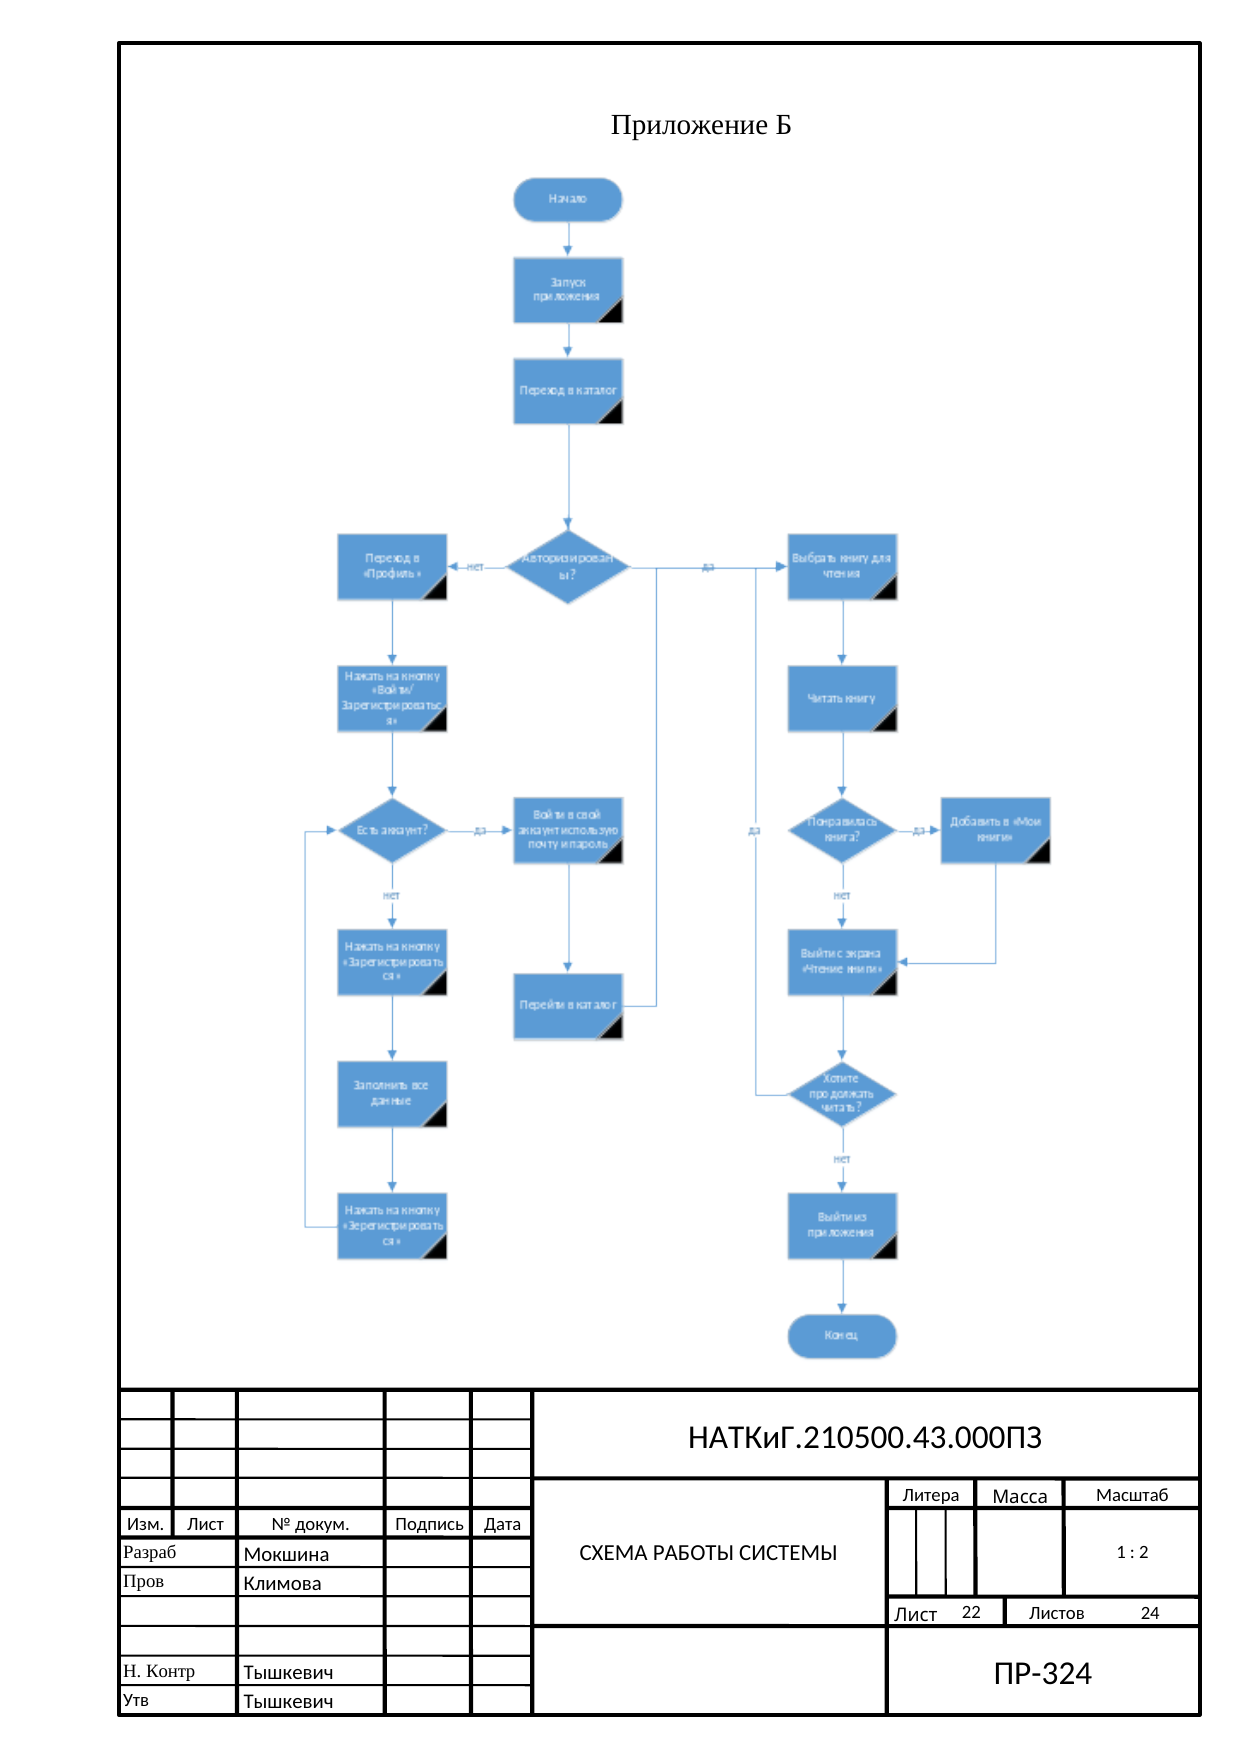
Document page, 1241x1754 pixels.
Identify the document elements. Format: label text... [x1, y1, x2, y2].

text Приложение Б [177, 107, 1152, 141]
